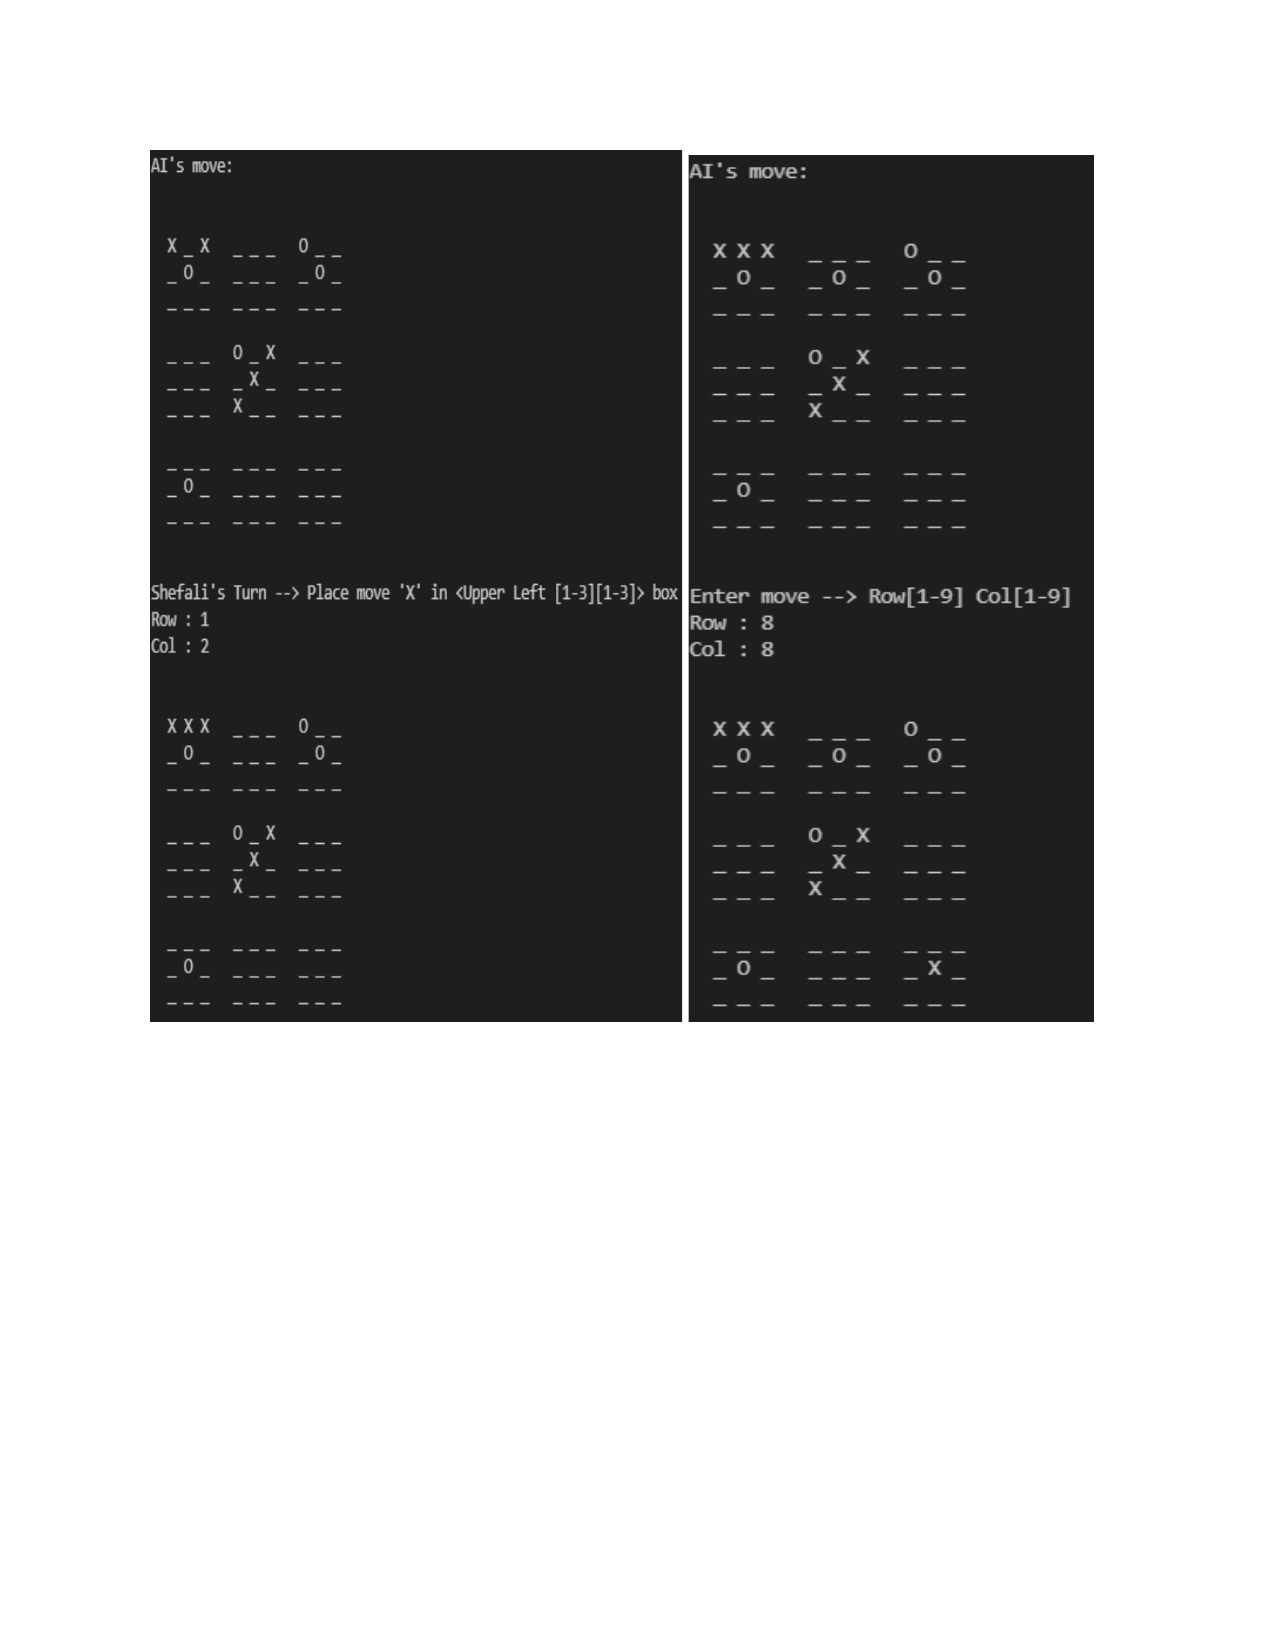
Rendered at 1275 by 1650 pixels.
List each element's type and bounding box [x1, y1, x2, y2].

picture [150, 150, 683, 1022]
picture [688, 155, 1094, 1022]
